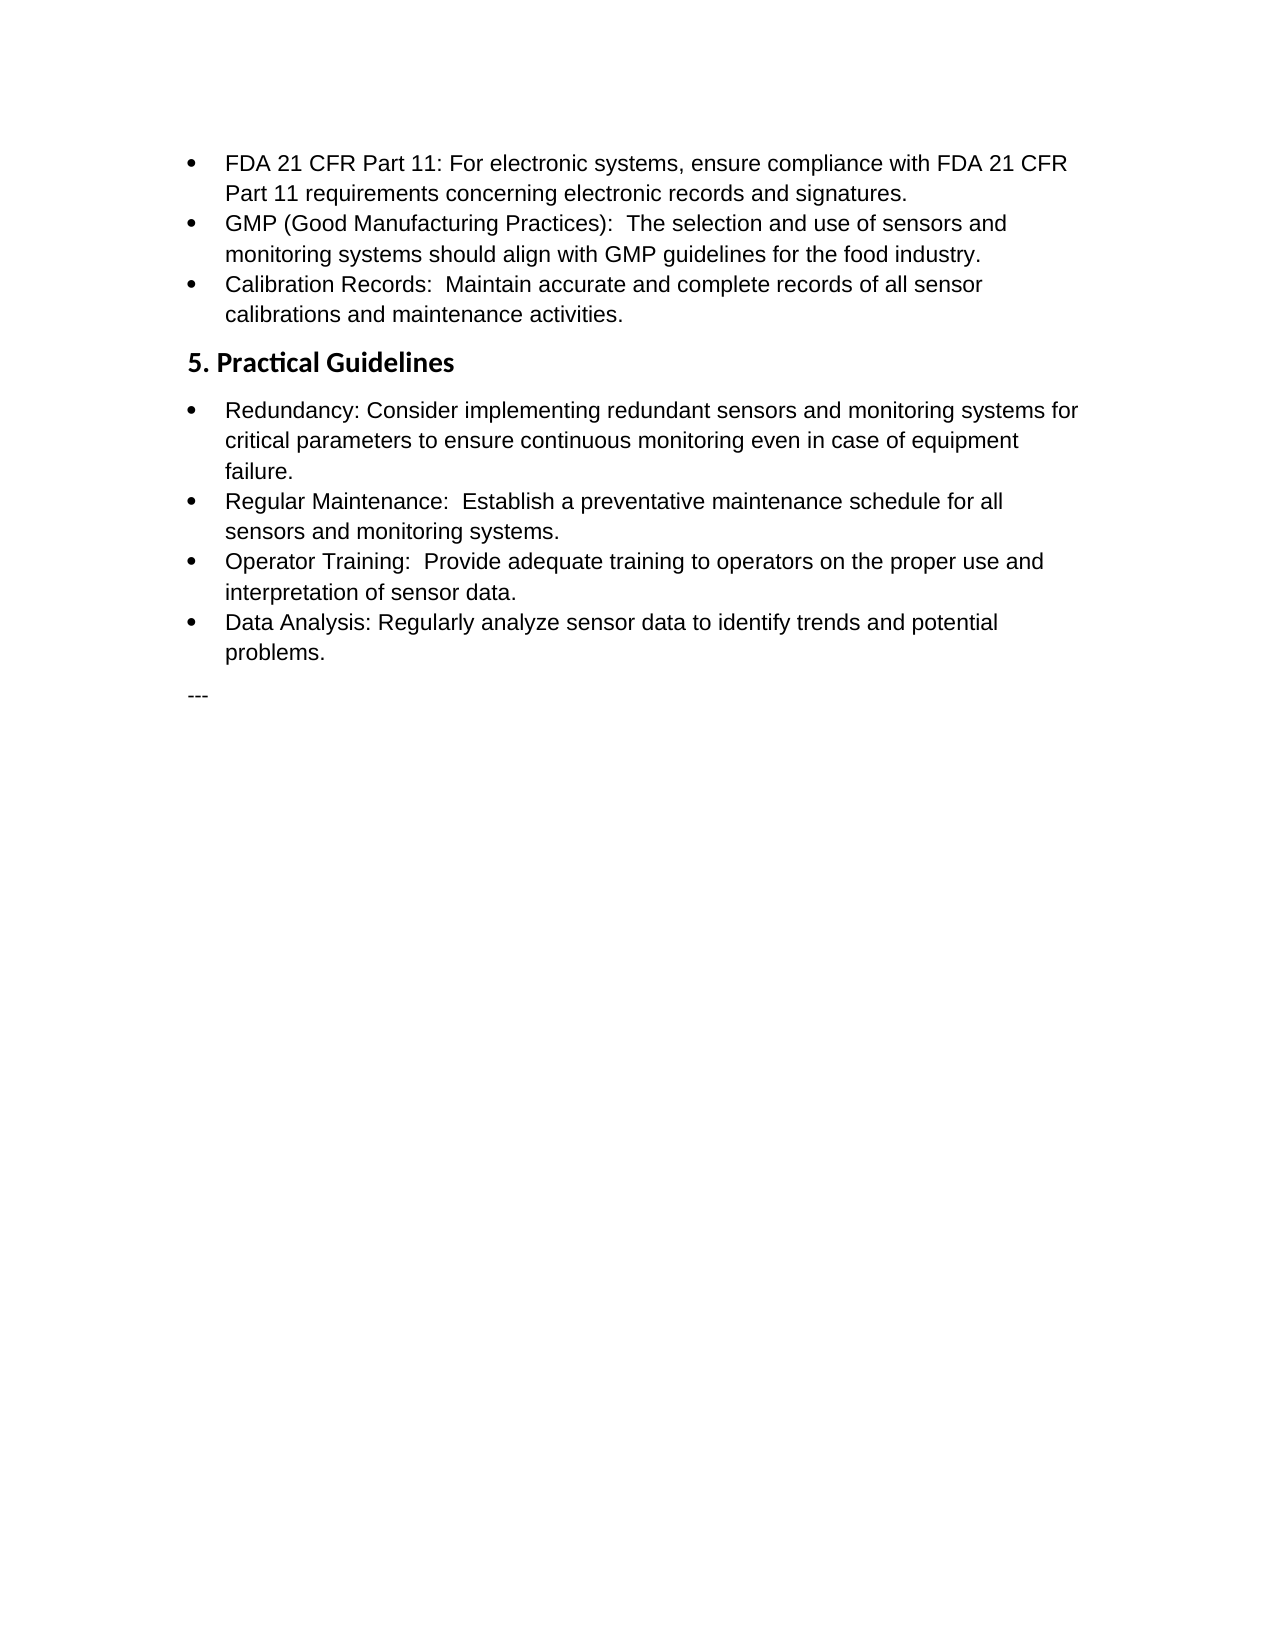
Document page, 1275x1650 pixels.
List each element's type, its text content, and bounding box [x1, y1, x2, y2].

list Operator Training: Provide adequate training to operators on the proper use and interpretation of sensor data. [187, 548, 1087, 605]
text --- [187, 682, 1087, 709]
list Calibration Records: Maintain accurate and complete records of all sensor calibrations and maintenance activities. [187, 271, 1087, 327]
list Regular Maintenance: Establish a preventative maintenance schedule for all sensors and monitoring systems. [187, 488, 1087, 544]
text 5. Practical Guidelines [187, 344, 1087, 379]
list Data Analysis: Regularly analyze sensor data to identify trends and potential problems. [187, 609, 1087, 665]
list Redundancy: Consider implementing redundant sensors and monitoring systems for critical parameters to ensure continuous monitoring even in case of equipment failure. [187, 397, 1087, 484]
list FDA 21 CFR Part 11: For electronic systems, ensure compliance with FDA 21 CFR Part 11 requirements concerning electronic records and signatures. [187, 150, 1087, 207]
list GMP (Good Manufacturing Practices): The selection and use of sensors and monitoring systems should align with GMP guidelines for the food industry. [187, 210, 1087, 267]
